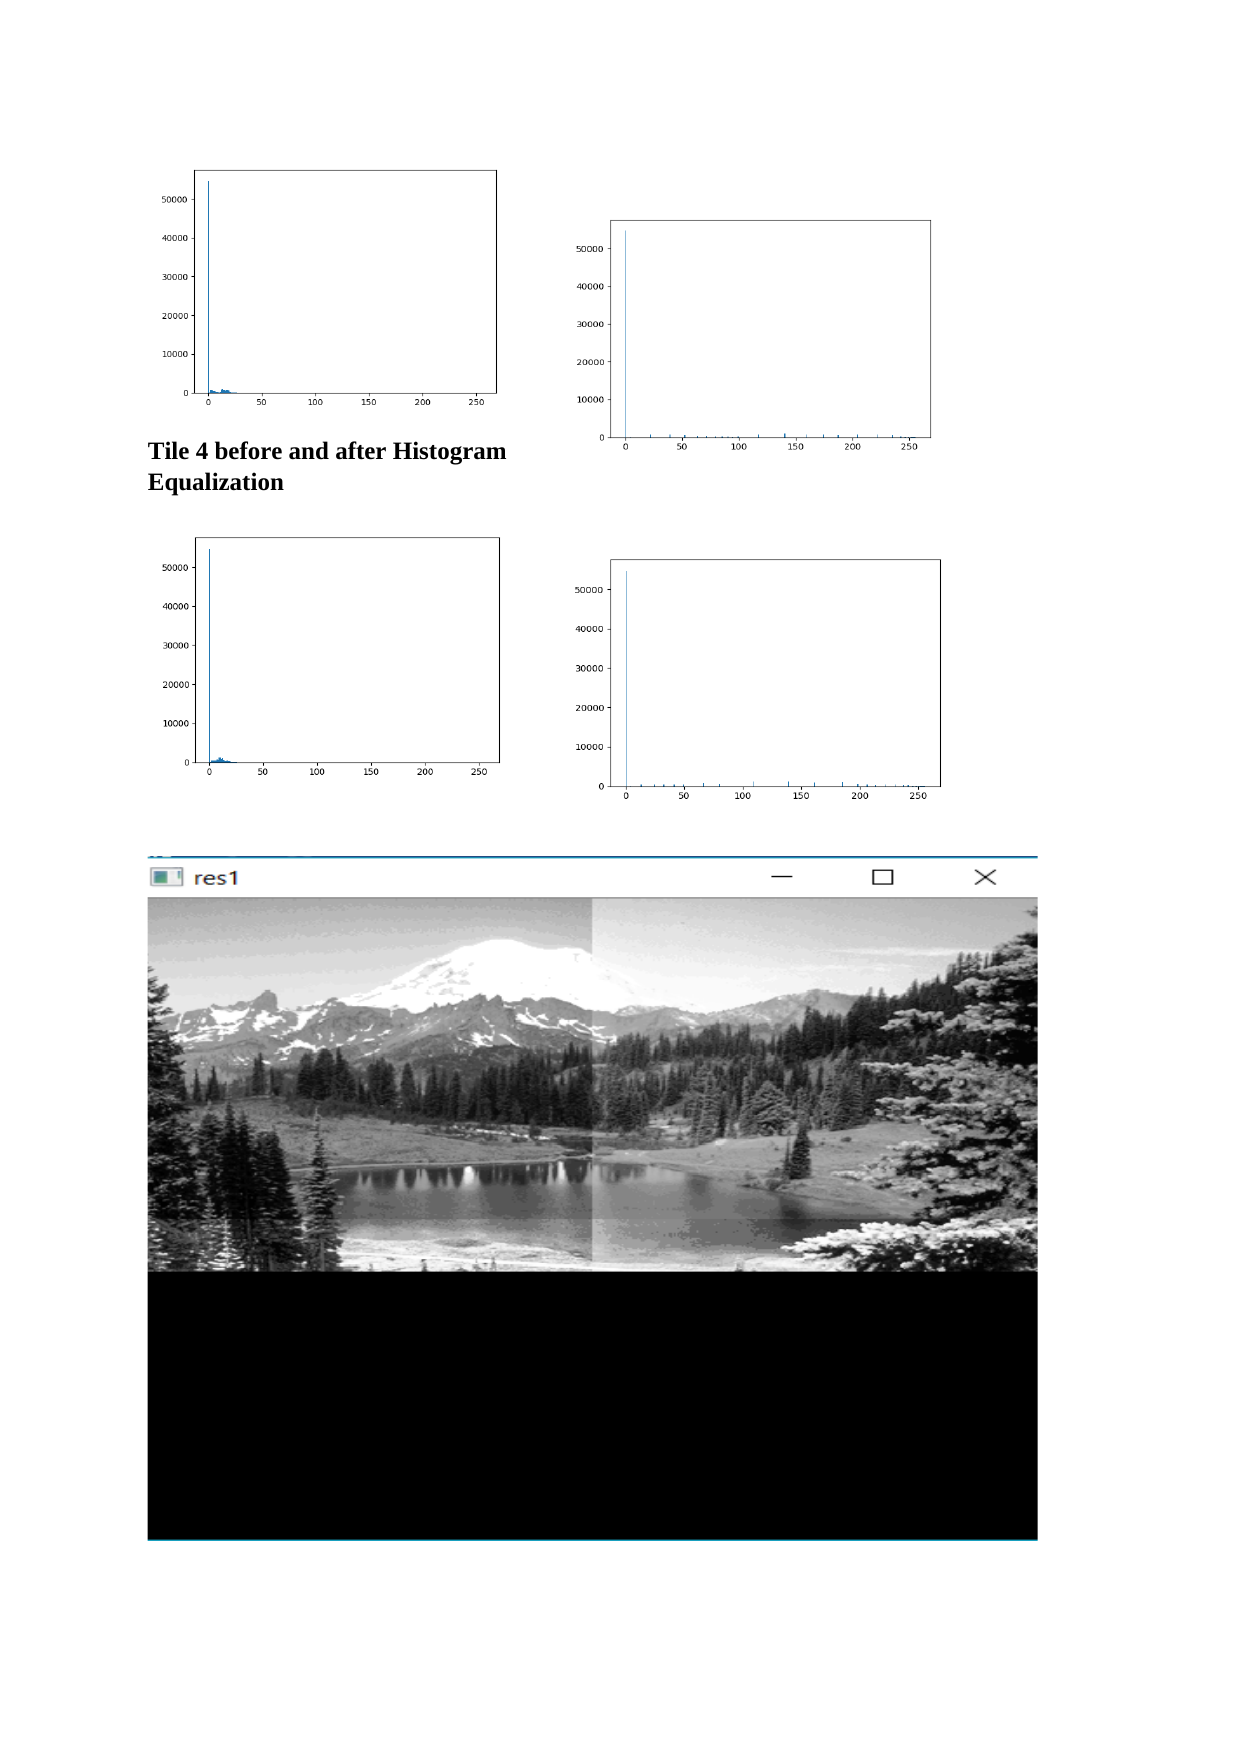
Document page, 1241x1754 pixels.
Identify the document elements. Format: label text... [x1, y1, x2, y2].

text Tile 4 before and after Histogram Equalization [148, 436, 1093, 496]
picture [147, 515, 517, 791]
picture [562, 197, 944, 459]
picture [147, 856, 1038, 1541]
picture [147, 147, 511, 418]
picture [561, 533, 950, 811]
